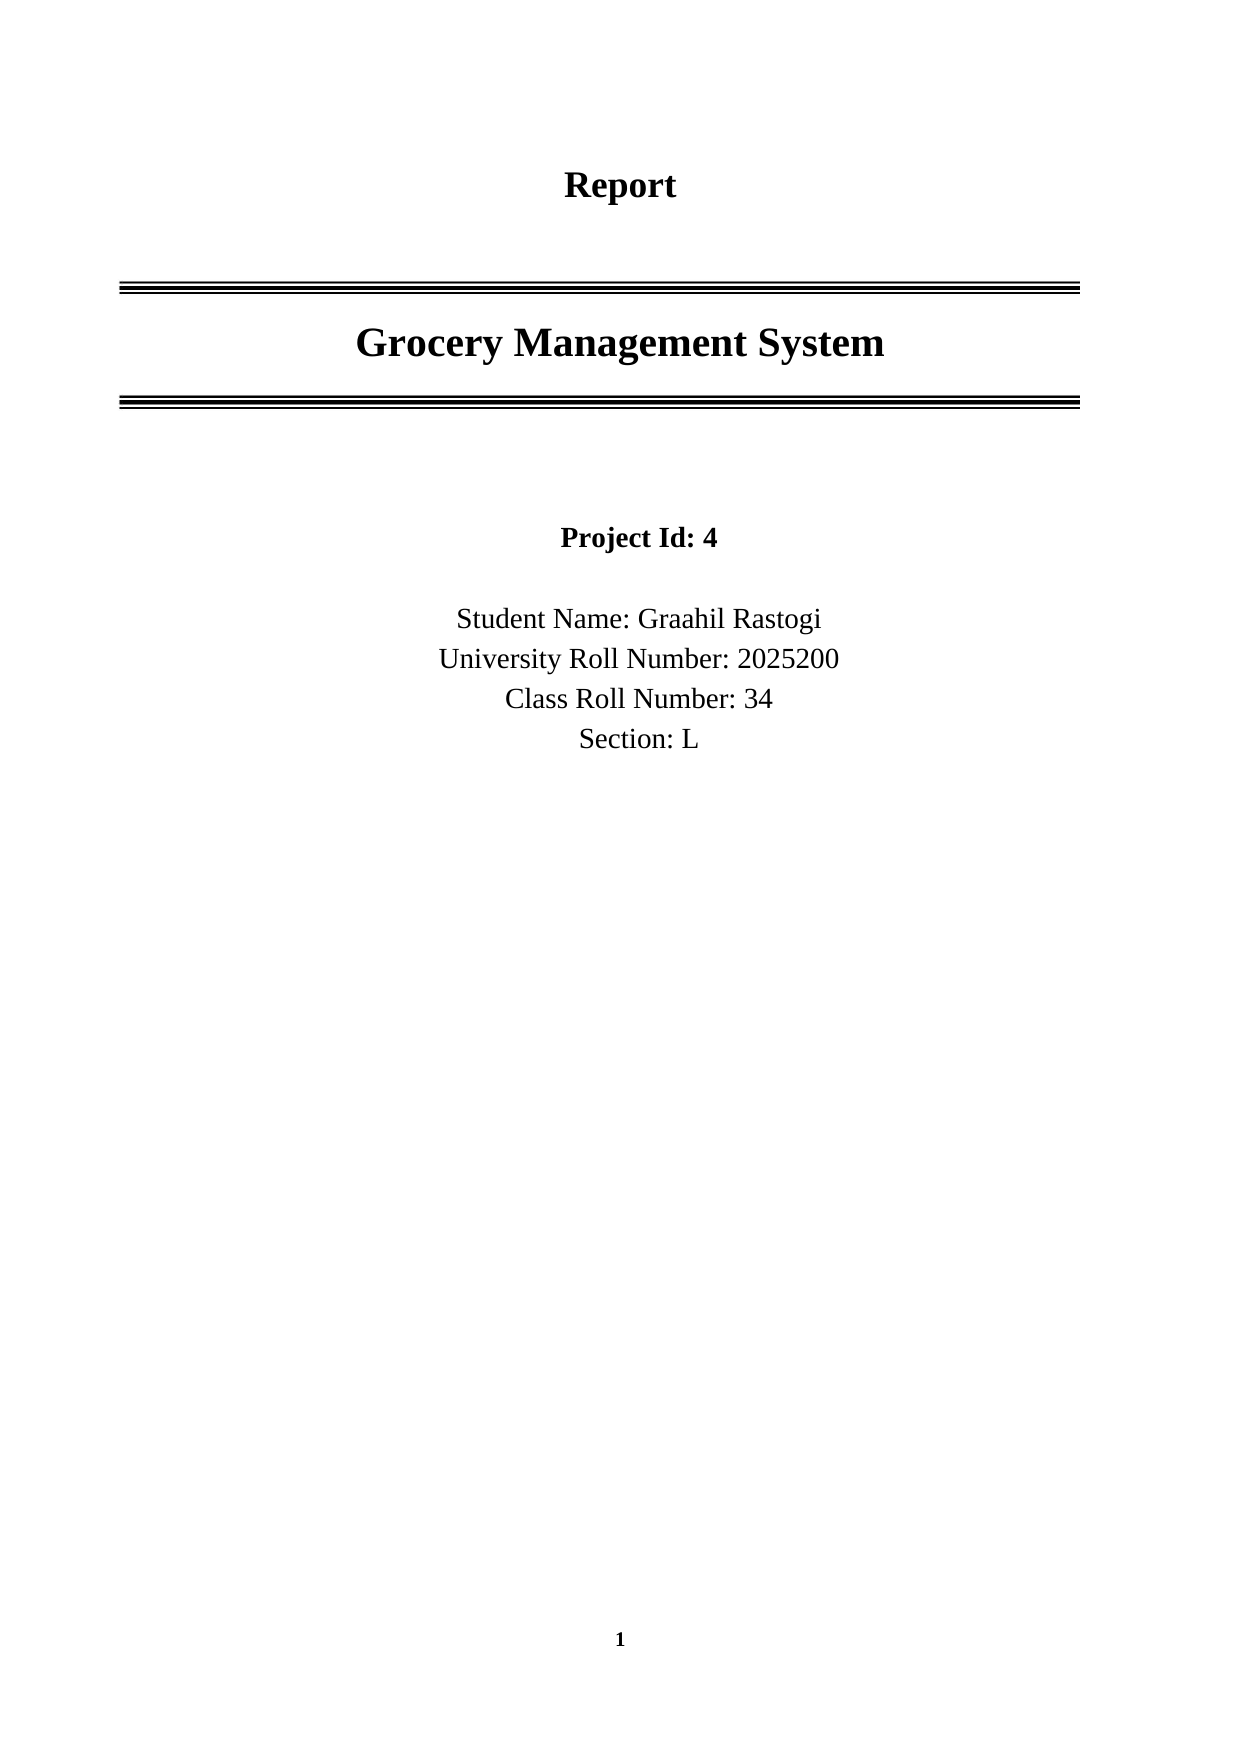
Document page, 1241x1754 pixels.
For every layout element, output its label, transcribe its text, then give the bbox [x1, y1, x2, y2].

list University Roll Number: 2025200 [187, 641, 1090, 674]
list Student Name: Graahil Rastogi [187, 601, 1090, 634]
picture [117, 393, 1082, 411]
list Project Id: 4 [187, 520, 1090, 554]
picture [117, 279, 1082, 296]
text Report [150, 162, 1090, 206]
text Grocery Management System [150, 317, 1090, 365]
list Class Roll Number: 34 [187, 681, 1090, 715]
list Section: L [187, 721, 1090, 755]
